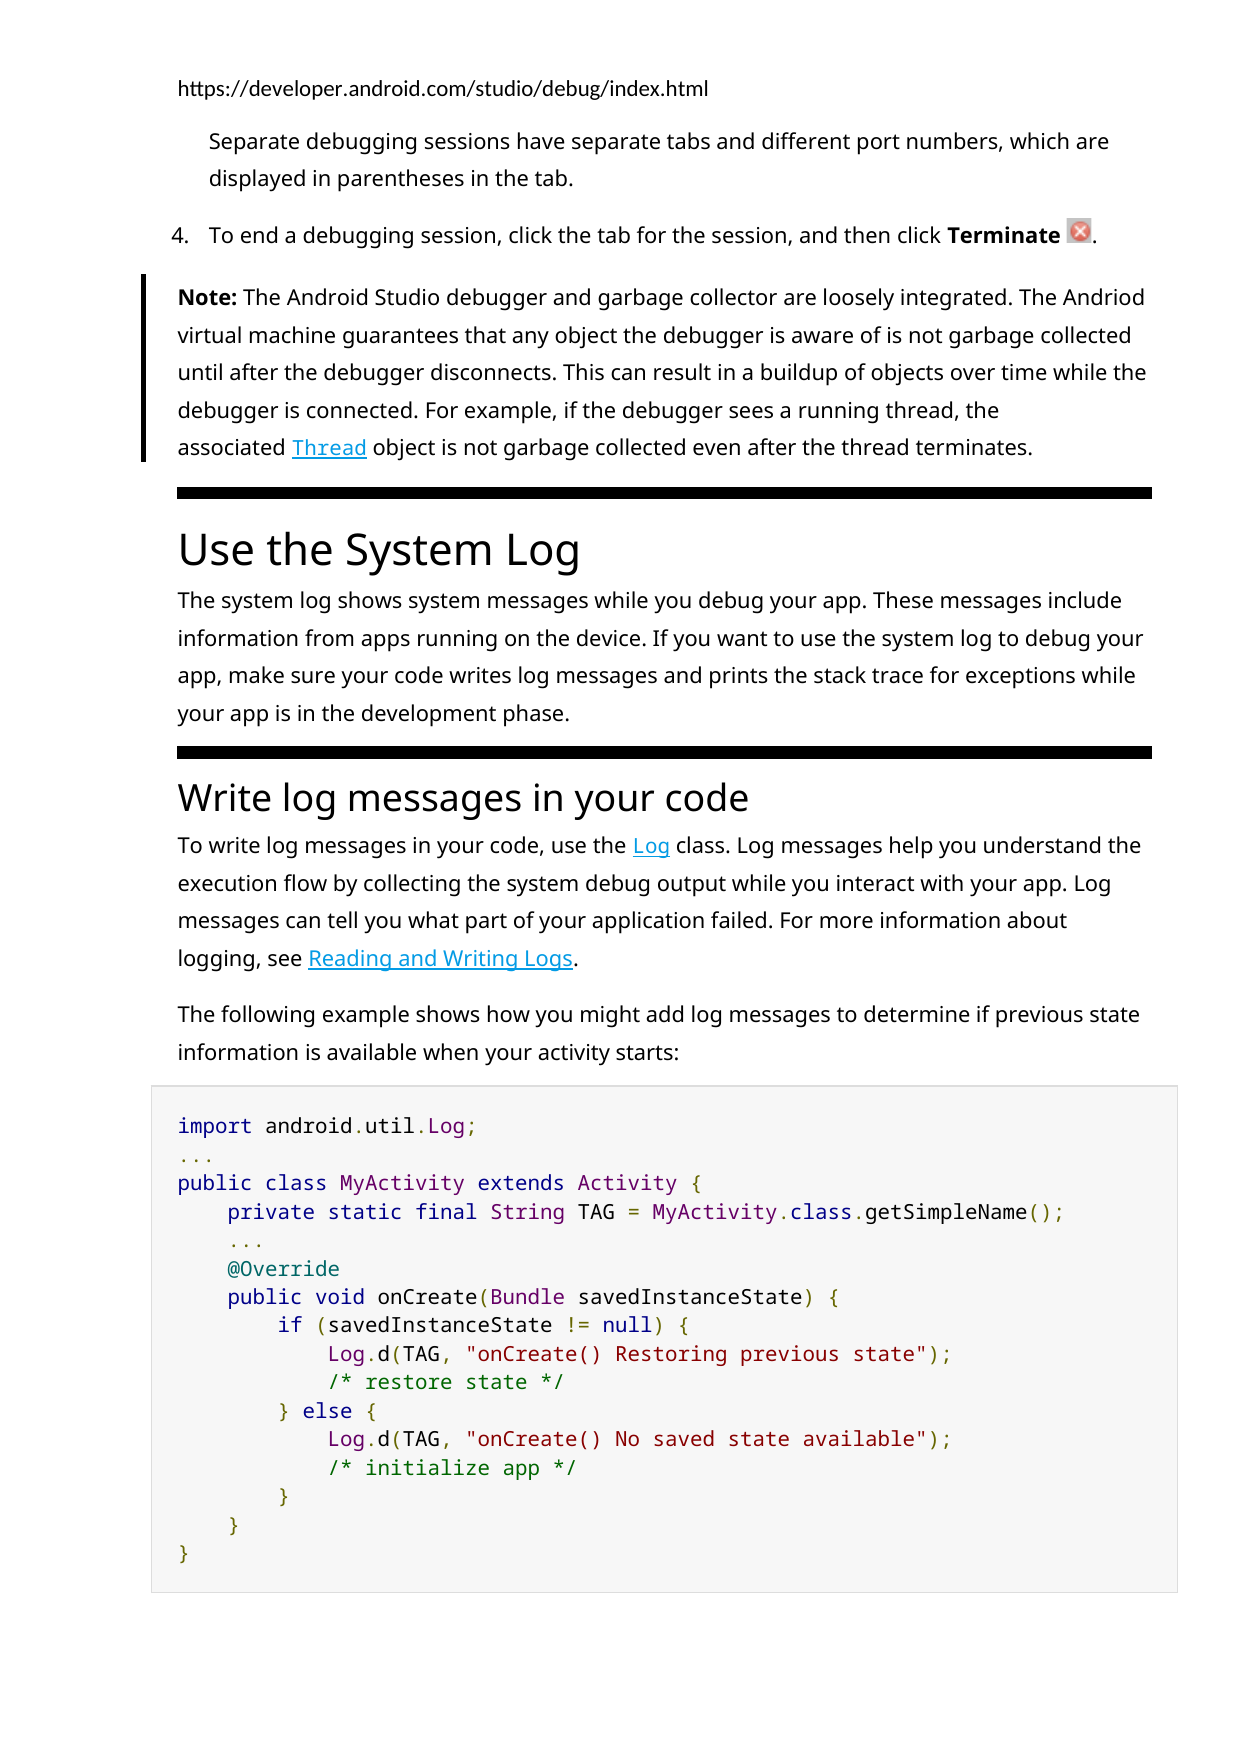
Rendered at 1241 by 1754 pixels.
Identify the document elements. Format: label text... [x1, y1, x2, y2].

text Note: The Android Studio debugger and garbage collector are loosely integrated. The Andriod virtual machine guarantees that any object the debugger is aware of is not garbage collected until after the debugger disconnects. This can result in a buildup of objects over time while the debugger is connected. For example, if the debugger sees a running thread, the associated Thread object is not garbage collected even after the thread terminates. [146, 274, 1152, 462]
list To end a debugging session, click the tab for the session, and then click Terminate . [171, 212, 1152, 249]
text Separate debugging sessions have separate tabs and different port numbers, which are displayed in parentheses in the tab. [208, 118, 1152, 193]
text The system log shows system messages while you debug your app. These messages include information from apps running on the device. If you want to use the system log to debug your app, make sure your code writes log messages and prints the stack trace for exceptions while your app is in the development phase. [177, 578, 1152, 728]
text Use the System Log [177, 499, 1152, 578]
text To write log messages in your code, use the Log class. Log messages help you understand the execution flow by collecting the system debug output while you interact with your app. Log messages can tell you what part of your application failed. For more information about logging, see Reading and Writing Logs. [177, 822, 1152, 972]
text Write log messages in your code [177, 759, 1152, 822]
picture [1066, 218, 1092, 243]
text The following example shows how you might add log messages to determine if previous state information is available when your activity starts: [177, 991, 1152, 1066]
text import android.util.Log; ... public class MyActivity extends Activity { private static final String TAG = MyActivity.class.getSimpleName(); ... @Override public void onCreate(Bundle savedInstanceState) { if (savedInstanceState != null) { Log.d(TAG, "onCreate() Restoring previous state"); /* restore state */ } else { Log.d(TAG, "onCreate() No saved state available"); /* initialize app */ } } } [152, 1087, 1177, 1592]
